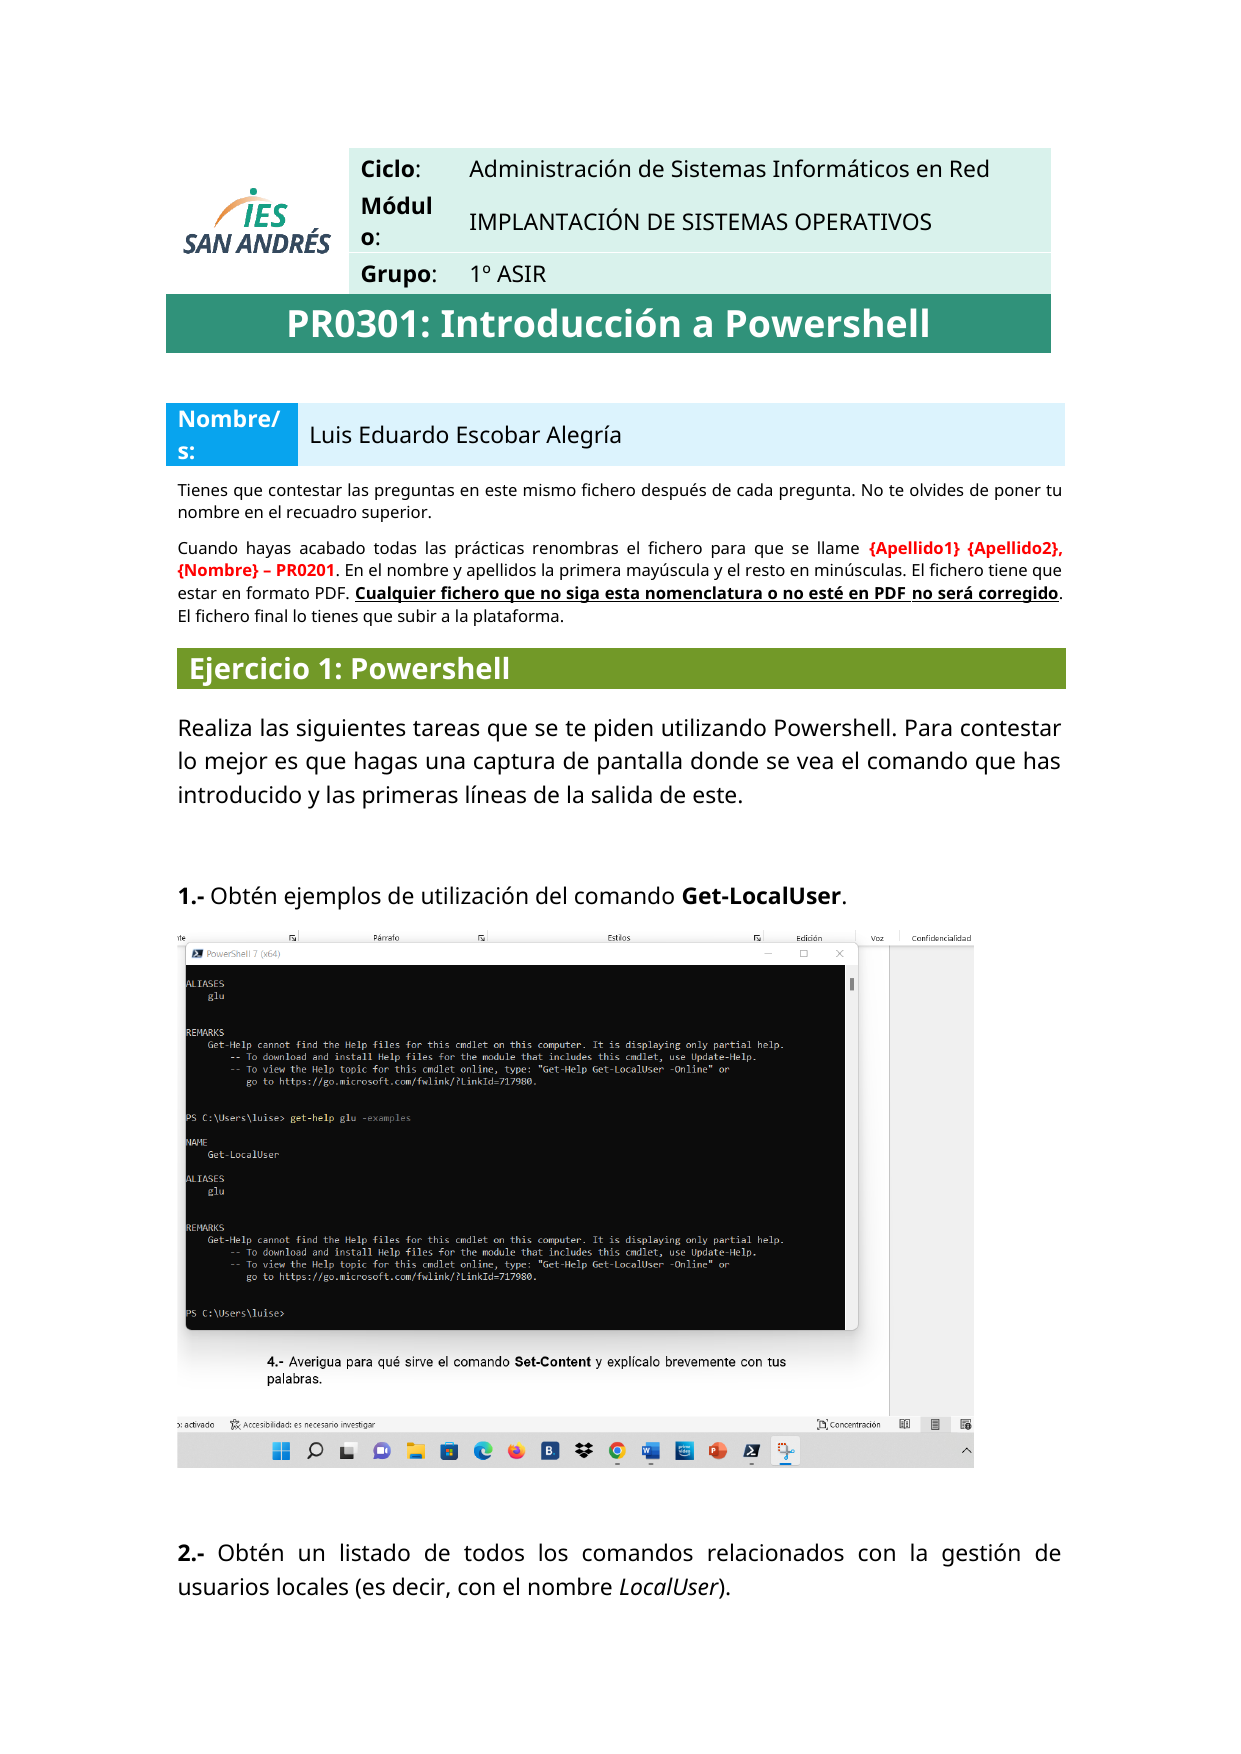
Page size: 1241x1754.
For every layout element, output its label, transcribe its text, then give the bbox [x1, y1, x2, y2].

table_cell IMPLANTACIÓN DE SISTEMAS OPERATIVOS [458, 189, 1051, 252]
text Cuando hayas acabado todas las prácticas renombras el fichero para que se llame {Apellido1} {Apellido2}, {Nombre} – PR0201. En el nombre y apellidos la primera mayúscula y el resto en minúsculas. El fichero tiene que estar en formato PDF. Cualquier fichero que no siga esta nomenclatura o no esté en PDF no será corregido. El fichero final lo tienes que subir a la plataforma. [177, 536, 1063, 627]
picture [177, 930, 974, 1468]
table_header Ciclo: [349, 148, 458, 189]
text Realiza las siguientes tareas que se te piden utilizando Powershell. Para contestar lo mejor es que hagas una captura de pantalla donde se vea el comando que has introducido y las primeras líneas de la salida de este. [177, 711, 1063, 810]
table_header [166, 148, 349, 294]
picture [177, 174, 337, 268]
table_header Nombre/s: [166, 403, 298, 466]
table_header Ejercicio 1: Powershell [177, 648, 1066, 689]
table_header Luis Eduardo Escobar Alegría [298, 403, 1065, 466]
table_cell Grupo: [349, 253, 458, 294]
text Tienes que contestar las preguntas en este mismo fichero después de cada pregunta. No te olvides de poner tu nombre en el recuadro superior. [177, 478, 1063, 524]
table_cell PR0301: Introducción a Powershell [166, 294, 1051, 353]
text 1.- Obtén ejemplos de utilización del comando Get-LocalUser. [177, 880, 1063, 911]
table_cell Módulo: [349, 189, 458, 252]
text 2.- Obtén un listado de todos los comandos relacionados con la gestión de usuarios locales (es decir, con el nombre LocalUser). [177, 1537, 1063, 1602]
table_cell 1º ASIR [458, 253, 1051, 294]
table_header Administración de Sistemas Informáticos en Red [458, 148, 1051, 189]
